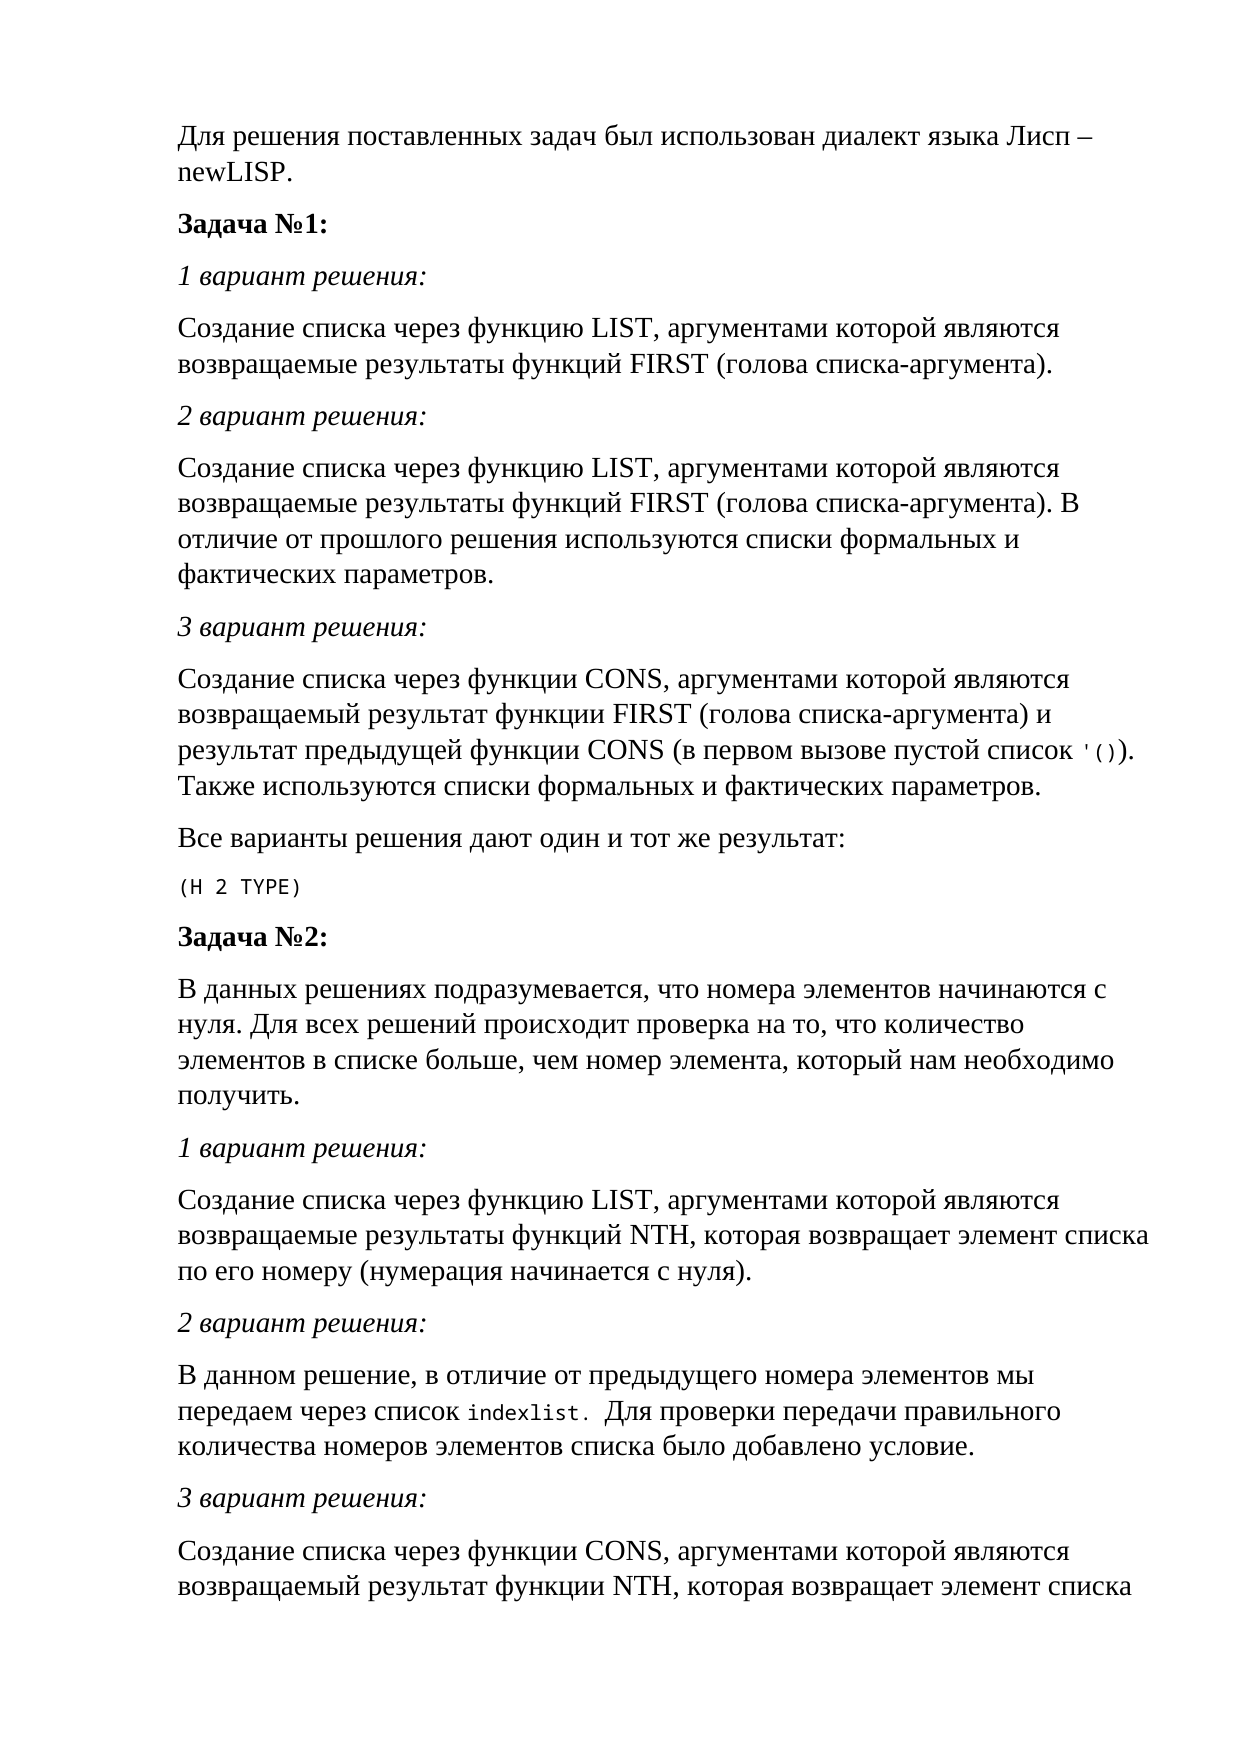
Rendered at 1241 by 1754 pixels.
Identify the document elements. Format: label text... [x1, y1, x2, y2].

text 2 вариант решения: [177, 398, 1152, 431]
text Создание списка через функции СONS, аргументами которой являются возвращаемый результат функции FIRST (голова списка-аргумента) и результат предыдущей функции CONS (в первом вызове пустой список '()). Также используются списки формальных и фактических параметров. [177, 661, 1152, 801]
text 1 вариант решения: [177, 1130, 1152, 1163]
text Создание списка через функцию LIST, аргументами которой являются возвращаемые результаты функций FIRST (голова списка-аргумента). В отличие от прошлого решения используются списки формальных и фактических параметров. [177, 450, 1152, 590]
text Все варианты решения дают один и тот же результат: [177, 820, 1152, 853]
text 2 вариант решения: [177, 1305, 1152, 1339]
text (H 2 TYPE) [177, 872, 1152, 900]
text В данных решениях подразумевается, что номера элементов начинаются с нуля. Для всех решений происходит проверка на то, что количество элементов в списке больше, чем номер элемента, который нам необходимо получить. [177, 971, 1152, 1111]
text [177, 1533, 1152, 1602]
text Создание списка через функцию LIST, аргументами которой являются возвращаемые результаты функций FIRST (голова списка-аргумента). [177, 310, 1152, 379]
text Для решения поставленных задач был использован диалект языка Лисп – newLISP. [177, 118, 1152, 187]
text Задача №1: [177, 206, 1152, 239]
text В данном решение, в отличие от предыдущего номера элементов мы передаем через список indexlist. Для проверки передачи правильного количества номеров элементов списка было добавлено условие. [177, 1357, 1152, 1462]
text Создание списка через функцию LIST, аргументами которой являются возвращаемые результаты функций NTH, которая возвращает элемент списка по его номеру (нумерация начинается с нуля). [177, 1182, 1152, 1286]
text 1 вариант решения: [177, 258, 1152, 292]
text 3 вариант решения: [177, 1481, 1152, 1514]
text 3 вариант решения: [177, 609, 1152, 642]
text Задача №2: [177, 919, 1152, 952]
